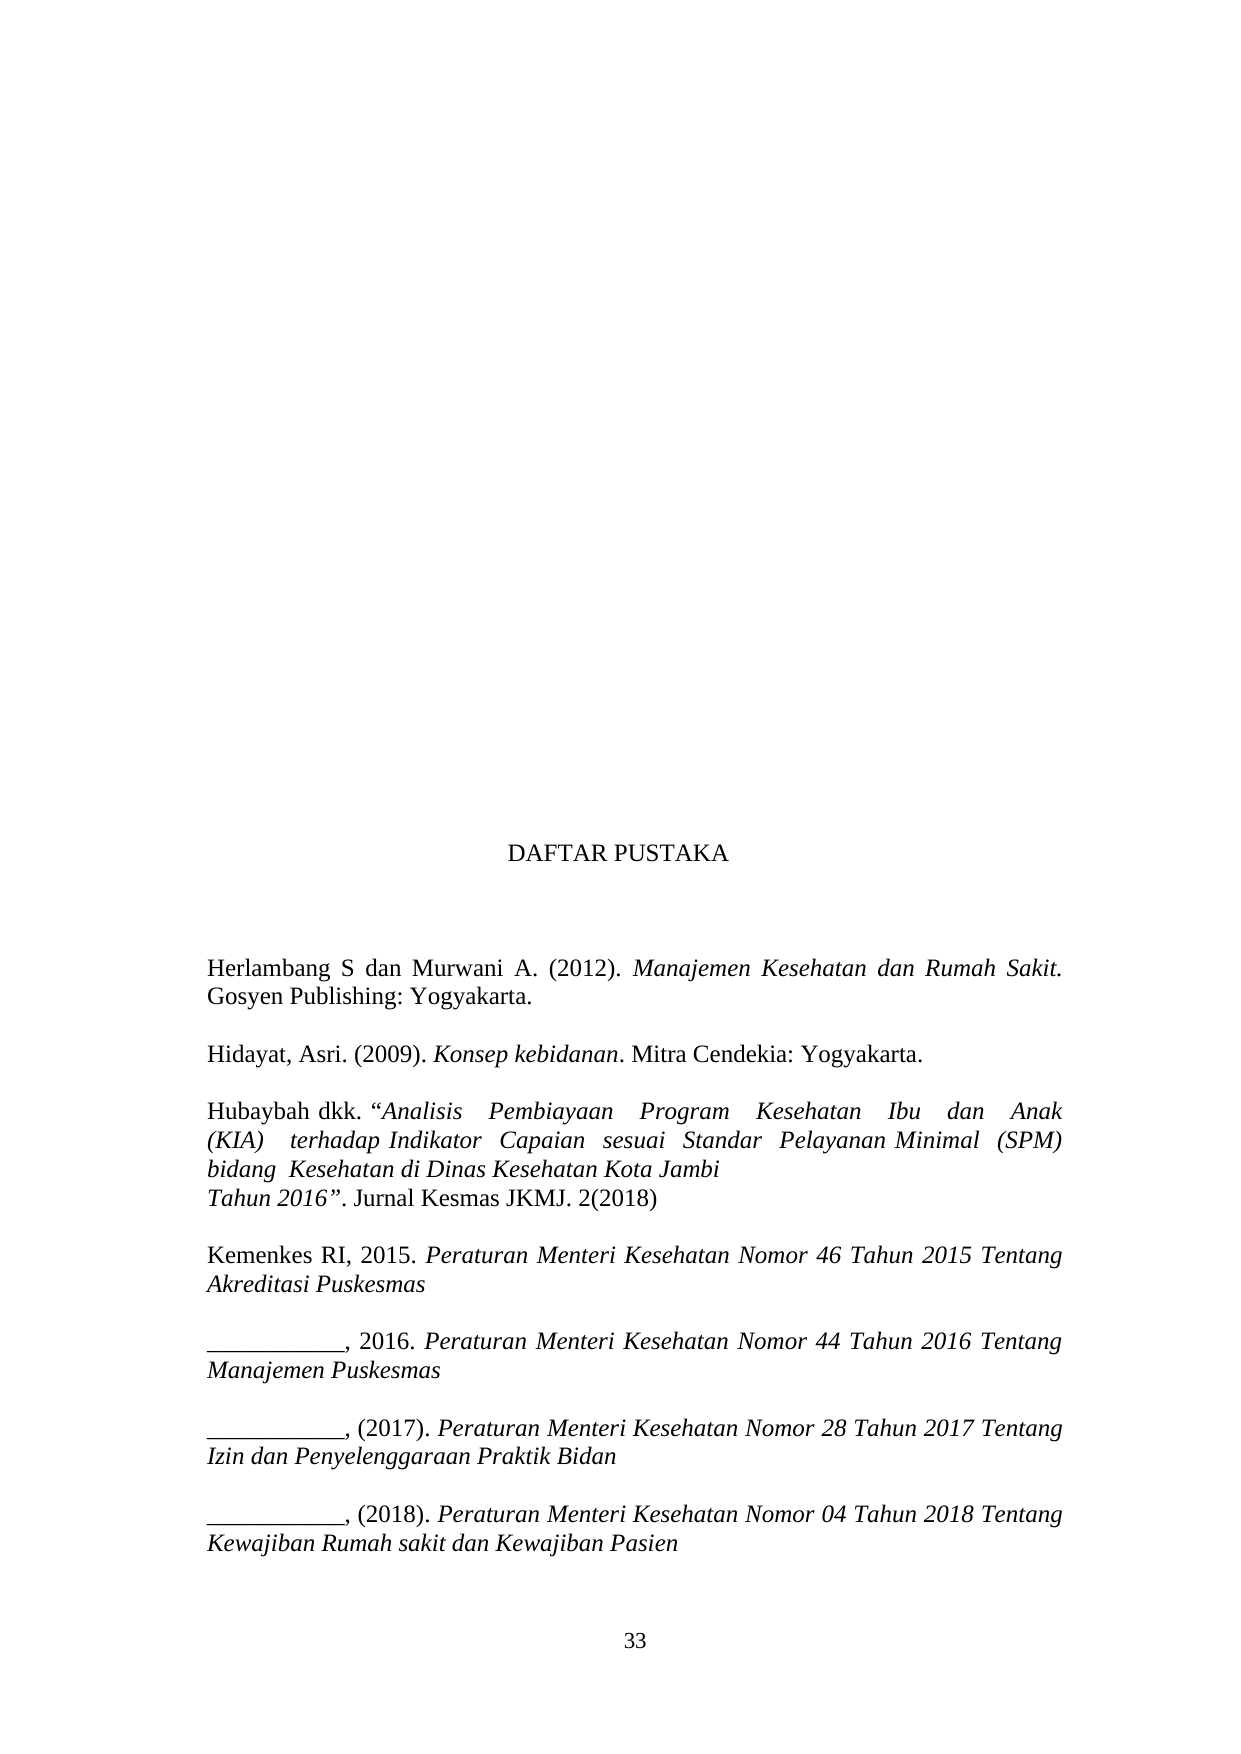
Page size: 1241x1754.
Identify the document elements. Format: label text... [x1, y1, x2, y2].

subtitle DAFTAR PUSTAKA [502, 838, 734, 866]
subtitle ___________, (2017). Peraturan Menteri Kesehatan Nomor 28 Tahun 2017 Tentang Izin dan Penyelenggaraan Praktik Bidan [207, 1413, 1063, 1470]
subtitle ___________, (2018). Peraturan Menteri Kesehatan Nomor 04 Tahun 2018 Tentang Kewajiban Rumah sakit dan Kewajiban Pasien [207, 1499, 1063, 1556]
text Hubaybah dkk. “Analisis Pembiayaan Program Kesehatan Ibu dan Anak (KIA) terhadap Indikator Capaian sesuai Standar Pelayanan Minimal (SPM) bidang Kesehatan di Dinas Kesehatan Kota Jambi [207, 1096, 1063, 1183]
text Tahun 2016”. Jurnal Kesmas JKMJ. 2(2018) [207, 1183, 1063, 1211]
subtitle Hidayat, Asri. (2009). Konsep kebidanan. Mitra Cendekia: Yogyakarta. [207, 1039, 1063, 1068]
subtitle Herlambang S dan Murwani A. (2012). Manajemen Kesehatan dan Rumah Sakit. Gosyen Publishing: Yogyakarta. [207, 953, 1063, 1010]
subtitle ___________, 2016. Peraturan Menteri Kesehatan Nomor 44 Tahun 2016 Tentang Manajemen Puskesmas [207, 1326, 1063, 1384]
subtitle Kemenkes RI, 2015. Peraturan Menteri Kesehatan Nomor 46 Tahun 2015 Tentang Akreditasi Puskesmas [207, 1240, 1063, 1298]
